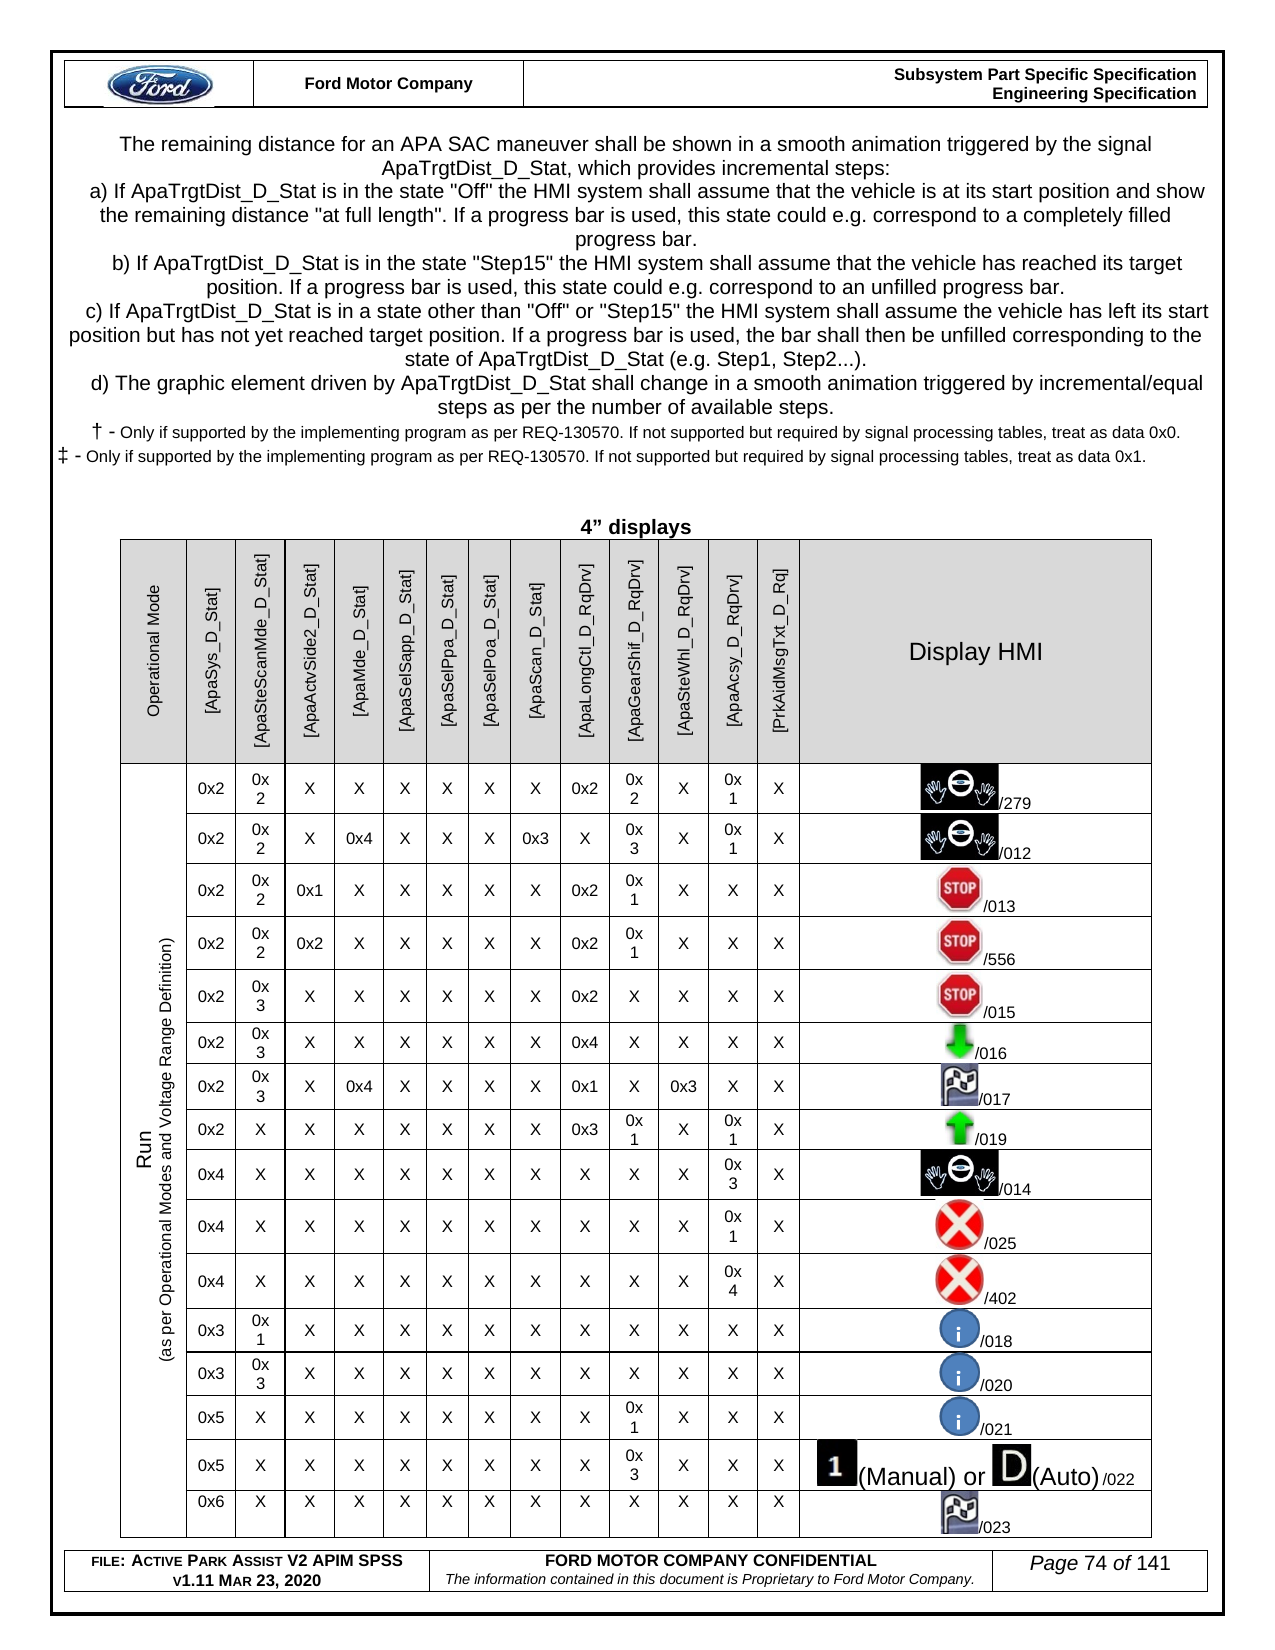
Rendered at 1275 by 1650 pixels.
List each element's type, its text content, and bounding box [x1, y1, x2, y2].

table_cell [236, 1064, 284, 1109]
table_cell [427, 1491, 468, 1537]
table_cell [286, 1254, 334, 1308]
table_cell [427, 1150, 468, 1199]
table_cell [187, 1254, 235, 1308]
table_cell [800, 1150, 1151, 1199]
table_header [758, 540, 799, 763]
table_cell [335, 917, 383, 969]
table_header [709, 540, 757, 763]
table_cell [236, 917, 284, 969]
picture [940, 1491, 979, 1534]
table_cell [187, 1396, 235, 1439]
text 4” displays [57, 515, 1215, 539]
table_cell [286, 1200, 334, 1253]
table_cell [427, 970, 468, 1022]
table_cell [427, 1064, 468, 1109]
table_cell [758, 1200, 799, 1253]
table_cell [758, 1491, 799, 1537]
picture [103, 61, 215, 107]
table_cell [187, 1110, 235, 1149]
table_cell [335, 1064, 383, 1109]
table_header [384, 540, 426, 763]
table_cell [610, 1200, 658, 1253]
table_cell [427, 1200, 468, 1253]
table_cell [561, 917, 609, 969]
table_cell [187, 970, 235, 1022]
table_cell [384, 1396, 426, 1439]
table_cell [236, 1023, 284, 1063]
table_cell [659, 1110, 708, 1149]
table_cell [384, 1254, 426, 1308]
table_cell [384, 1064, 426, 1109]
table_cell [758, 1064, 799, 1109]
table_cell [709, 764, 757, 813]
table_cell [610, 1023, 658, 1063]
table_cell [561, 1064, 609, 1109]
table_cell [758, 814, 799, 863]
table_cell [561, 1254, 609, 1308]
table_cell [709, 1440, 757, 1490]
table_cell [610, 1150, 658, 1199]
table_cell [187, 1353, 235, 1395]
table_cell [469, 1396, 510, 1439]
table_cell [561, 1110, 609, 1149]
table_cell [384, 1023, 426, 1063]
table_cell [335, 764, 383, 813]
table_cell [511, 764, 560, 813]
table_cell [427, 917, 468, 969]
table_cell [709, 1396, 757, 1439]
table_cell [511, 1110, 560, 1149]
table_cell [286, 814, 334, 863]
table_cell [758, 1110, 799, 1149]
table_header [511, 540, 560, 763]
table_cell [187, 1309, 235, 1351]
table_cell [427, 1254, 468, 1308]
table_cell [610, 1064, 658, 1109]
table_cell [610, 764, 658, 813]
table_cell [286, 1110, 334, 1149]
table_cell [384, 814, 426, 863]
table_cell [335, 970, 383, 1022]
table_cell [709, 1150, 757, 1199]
picture [944, 1023, 975, 1059]
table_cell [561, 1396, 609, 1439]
text b) If ApaTrgtDist_D_Stat is in the state "Step15" the HMI system shall assume that the vehicle has reached its target position. If a progress bar is used, this state could e.g. correspond to an unfilled progress bar. [57, 251, 1215, 299]
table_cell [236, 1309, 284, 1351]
picture [935, 1254, 984, 1305]
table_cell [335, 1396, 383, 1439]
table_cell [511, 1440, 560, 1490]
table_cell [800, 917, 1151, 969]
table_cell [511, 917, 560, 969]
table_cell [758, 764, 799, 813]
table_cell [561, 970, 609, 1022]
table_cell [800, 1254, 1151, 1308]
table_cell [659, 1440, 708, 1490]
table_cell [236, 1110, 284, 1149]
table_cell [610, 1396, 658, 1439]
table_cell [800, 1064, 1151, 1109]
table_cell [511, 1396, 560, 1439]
text a) If ApaTrgtDist_D_Stat is in the state "Off" the HMI system shall assume that the vehicle is at its start position and show the remaining distance "at full length". If a progress bar is used, this state could e.g. correspond to a completely filled progress bar. [57, 179, 1215, 251]
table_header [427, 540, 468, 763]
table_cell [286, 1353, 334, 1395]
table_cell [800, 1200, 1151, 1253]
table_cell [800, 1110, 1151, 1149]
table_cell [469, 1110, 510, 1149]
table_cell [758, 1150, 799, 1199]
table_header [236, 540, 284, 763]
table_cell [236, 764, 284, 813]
picture [920, 1149, 999, 1196]
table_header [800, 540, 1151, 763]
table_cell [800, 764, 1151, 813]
picture [944, 1110, 975, 1145]
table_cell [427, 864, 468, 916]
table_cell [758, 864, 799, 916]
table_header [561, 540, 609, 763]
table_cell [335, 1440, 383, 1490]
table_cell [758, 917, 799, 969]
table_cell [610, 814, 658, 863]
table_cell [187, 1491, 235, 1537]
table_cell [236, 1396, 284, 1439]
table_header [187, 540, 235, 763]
picture [939, 1396, 980, 1436]
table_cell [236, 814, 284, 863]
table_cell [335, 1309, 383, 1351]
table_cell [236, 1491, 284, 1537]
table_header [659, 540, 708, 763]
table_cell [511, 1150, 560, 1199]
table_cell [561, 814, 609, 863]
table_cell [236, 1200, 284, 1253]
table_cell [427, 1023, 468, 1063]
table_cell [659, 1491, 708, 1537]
picture [940, 1063, 979, 1106]
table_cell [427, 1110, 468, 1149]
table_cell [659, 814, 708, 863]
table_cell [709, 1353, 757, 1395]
text ‡ - Only if supported by the implementing program as per REQ-130570. If not supported but required by signal processing tables, treat as data 0x1. [57, 443, 1215, 467]
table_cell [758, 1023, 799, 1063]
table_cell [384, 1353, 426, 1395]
picture [935, 1199, 984, 1250]
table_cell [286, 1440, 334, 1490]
picture [936, 917, 983, 966]
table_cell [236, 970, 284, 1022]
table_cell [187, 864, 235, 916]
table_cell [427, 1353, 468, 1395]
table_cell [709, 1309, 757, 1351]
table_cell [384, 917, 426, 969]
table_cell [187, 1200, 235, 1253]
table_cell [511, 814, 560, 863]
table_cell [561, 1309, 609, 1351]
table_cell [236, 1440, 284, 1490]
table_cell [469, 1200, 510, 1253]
picture [936, 864, 983, 913]
text c) If ApaTrgtDist_D_Stat is in a state other than "Off" or "Step15" the HMI system shall assume the vehicle has left its start position but has not yet reached target position. If a progress bar is used, the bar shall then be unfilled corresponding to the state of ApaTrgtDist_D_Stat (e.g. Step1, Step2...). [57, 299, 1215, 371]
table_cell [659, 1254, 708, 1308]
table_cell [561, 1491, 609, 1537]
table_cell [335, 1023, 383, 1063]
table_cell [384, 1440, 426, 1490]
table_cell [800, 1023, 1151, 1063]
text The remaining distance for an APA SAC maneuver shall be shown in a smooth animation triggered by the signal ApaTrgtDist_D_Stat, which provides incremental steps: [57, 131, 1215, 179]
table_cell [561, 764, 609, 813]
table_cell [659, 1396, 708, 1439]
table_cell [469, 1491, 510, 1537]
text † - Only if supported by the implementing program as per REQ-130570. If not supported but required by signal processing tables, treat as data 0x0. [57, 419, 1215, 443]
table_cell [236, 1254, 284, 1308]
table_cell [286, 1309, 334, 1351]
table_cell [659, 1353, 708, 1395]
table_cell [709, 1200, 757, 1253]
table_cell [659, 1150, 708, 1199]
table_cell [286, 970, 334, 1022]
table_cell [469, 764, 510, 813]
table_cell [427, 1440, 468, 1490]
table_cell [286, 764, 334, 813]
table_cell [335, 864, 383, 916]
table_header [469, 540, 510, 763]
picture [920, 814, 999, 860]
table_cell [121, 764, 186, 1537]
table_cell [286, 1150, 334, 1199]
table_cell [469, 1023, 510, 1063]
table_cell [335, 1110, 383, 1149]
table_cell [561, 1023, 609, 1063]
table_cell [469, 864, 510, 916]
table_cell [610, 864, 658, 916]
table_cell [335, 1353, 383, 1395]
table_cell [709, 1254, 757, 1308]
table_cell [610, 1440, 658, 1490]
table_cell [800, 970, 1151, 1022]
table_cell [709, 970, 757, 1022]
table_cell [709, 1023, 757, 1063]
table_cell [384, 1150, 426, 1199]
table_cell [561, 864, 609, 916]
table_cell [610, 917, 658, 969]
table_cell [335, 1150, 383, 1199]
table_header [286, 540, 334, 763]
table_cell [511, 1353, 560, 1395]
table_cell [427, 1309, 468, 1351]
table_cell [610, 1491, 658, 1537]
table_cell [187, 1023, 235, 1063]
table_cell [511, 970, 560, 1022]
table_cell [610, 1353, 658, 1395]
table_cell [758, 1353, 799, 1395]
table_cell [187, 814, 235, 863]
picture [936, 970, 983, 1019]
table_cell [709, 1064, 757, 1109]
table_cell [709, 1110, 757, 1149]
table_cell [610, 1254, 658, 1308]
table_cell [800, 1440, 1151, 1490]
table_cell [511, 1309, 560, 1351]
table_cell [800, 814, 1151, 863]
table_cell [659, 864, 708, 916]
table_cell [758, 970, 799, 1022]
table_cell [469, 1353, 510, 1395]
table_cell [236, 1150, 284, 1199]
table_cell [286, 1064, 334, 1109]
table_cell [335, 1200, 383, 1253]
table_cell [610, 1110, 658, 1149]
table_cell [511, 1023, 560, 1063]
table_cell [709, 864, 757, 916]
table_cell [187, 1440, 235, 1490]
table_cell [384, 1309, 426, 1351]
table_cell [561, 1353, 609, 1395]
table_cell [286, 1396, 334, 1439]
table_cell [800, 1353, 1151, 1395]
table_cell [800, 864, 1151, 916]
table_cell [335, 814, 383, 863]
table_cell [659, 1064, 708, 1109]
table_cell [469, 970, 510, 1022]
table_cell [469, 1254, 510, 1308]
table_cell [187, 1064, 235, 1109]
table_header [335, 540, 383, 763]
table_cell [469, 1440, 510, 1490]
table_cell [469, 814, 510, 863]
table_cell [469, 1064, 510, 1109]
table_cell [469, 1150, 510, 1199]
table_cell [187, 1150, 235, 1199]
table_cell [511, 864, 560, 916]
picture [939, 1308, 980, 1348]
picture [920, 764, 999, 810]
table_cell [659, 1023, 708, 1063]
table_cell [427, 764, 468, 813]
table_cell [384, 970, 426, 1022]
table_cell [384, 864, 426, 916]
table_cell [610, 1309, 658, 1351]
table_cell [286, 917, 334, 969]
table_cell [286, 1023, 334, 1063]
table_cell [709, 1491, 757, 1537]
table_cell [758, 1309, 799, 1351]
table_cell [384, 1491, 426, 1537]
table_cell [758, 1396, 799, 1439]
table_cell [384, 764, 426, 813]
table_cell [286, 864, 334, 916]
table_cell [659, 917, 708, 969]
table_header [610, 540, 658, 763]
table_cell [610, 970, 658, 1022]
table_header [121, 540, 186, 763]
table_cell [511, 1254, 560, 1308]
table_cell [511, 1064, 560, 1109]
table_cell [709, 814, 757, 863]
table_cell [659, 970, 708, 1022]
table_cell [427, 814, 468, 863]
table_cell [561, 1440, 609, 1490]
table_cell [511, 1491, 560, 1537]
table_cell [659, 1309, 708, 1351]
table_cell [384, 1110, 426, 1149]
picture [992, 1444, 1032, 1486]
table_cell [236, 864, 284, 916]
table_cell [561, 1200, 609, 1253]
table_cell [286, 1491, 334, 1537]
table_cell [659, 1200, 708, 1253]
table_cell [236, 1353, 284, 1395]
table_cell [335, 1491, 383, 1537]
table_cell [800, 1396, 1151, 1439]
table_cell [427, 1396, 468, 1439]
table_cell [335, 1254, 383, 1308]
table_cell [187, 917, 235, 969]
picture [817, 1439, 858, 1486]
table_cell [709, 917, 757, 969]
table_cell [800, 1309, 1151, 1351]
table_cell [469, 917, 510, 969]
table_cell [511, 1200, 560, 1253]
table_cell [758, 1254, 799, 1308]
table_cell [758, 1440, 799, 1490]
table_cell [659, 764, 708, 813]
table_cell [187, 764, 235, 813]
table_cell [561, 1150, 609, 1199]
text d) The graphic element driven by ApaTrgtDist_D_Stat shall change in a smooth animation triggered by incremental/equal steps as per the number of available steps. [57, 371, 1215, 419]
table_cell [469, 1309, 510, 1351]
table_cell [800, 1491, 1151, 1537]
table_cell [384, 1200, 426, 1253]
picture [939, 1352, 980, 1392]
